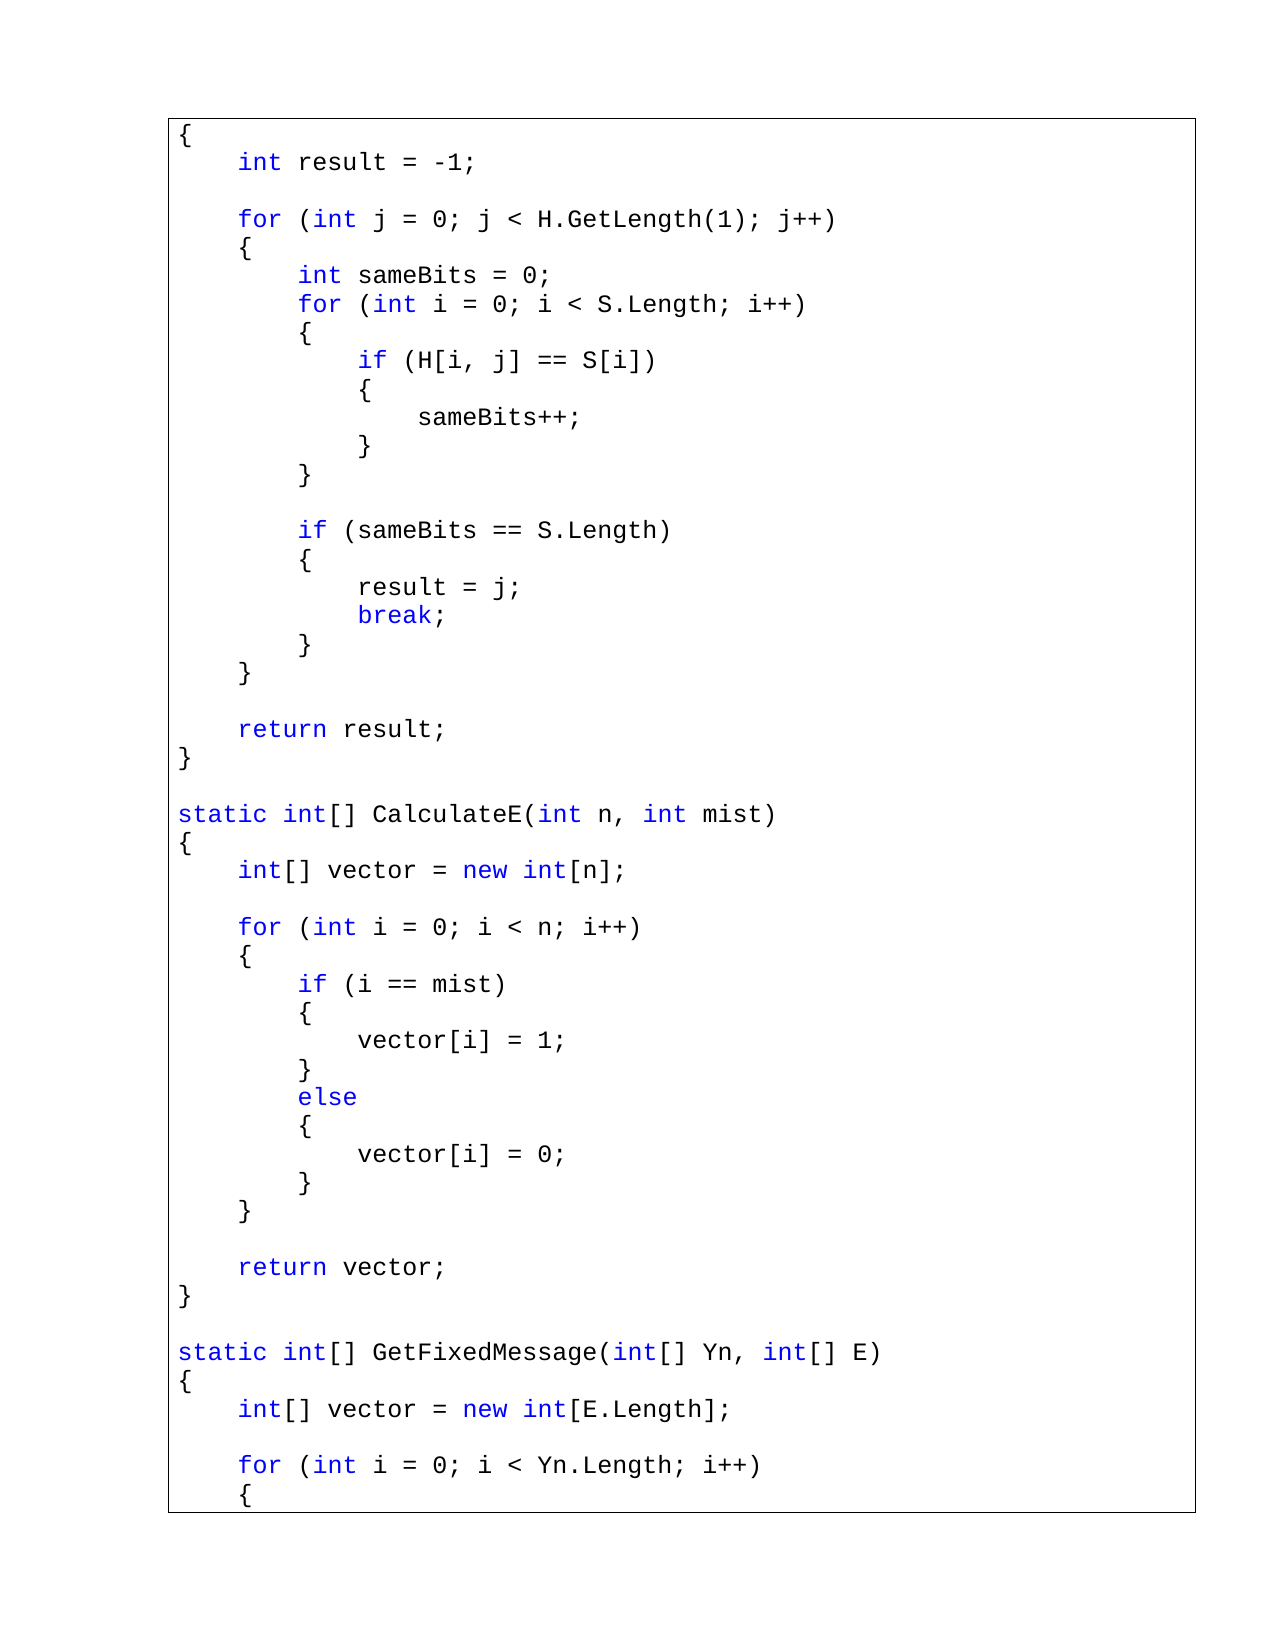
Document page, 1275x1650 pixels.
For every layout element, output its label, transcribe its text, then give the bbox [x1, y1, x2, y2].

text int[] vector = new int[E.Length]; [177, 1396, 1186, 1424]
text sameBits++; [177, 404, 1186, 433]
text { [177, 999, 1186, 1028]
text for (int j = 0; j < H.GetLength(1); j++) [177, 206, 1186, 234]
text } [177, 1198, 1186, 1226]
text } [177, 1169, 1186, 1198]
text for (int i = 0; i < S.Length; i++) [177, 291, 1186, 319]
text } [177, 659, 1186, 688]
text return result; [177, 716, 1186, 744]
text for (int i = 0; i < n; i++) [177, 914, 1186, 943]
text int[] vector = new int[n]; [177, 858, 1186, 886]
text static int[] CalculateE(int n, int mist) [177, 801, 1186, 829]
text if (i == mist) [177, 971, 1186, 999]
text } [177, 1056, 1186, 1084]
text { [177, 1113, 1186, 1141]
text return vector; [177, 1254, 1186, 1283]
text { [177, 234, 1186, 263]
text { [177, 1368, 1186, 1396]
text else [177, 1084, 1186, 1113]
text { [169, 1478, 1195, 1512]
text result = j; [177, 574, 1186, 603]
text vector[i] = 1; [177, 1028, 1186, 1056]
text int sameBits = 0; [177, 263, 1186, 291]
text } [177, 433, 1186, 461]
text } [177, 744, 1186, 773]
text for (int i = 0; i < Yn.Length; i++) [177, 1453, 1186, 1478]
text { [177, 376, 1186, 404]
text if (sameBits == S.Length) [177, 518, 1186, 546]
text break; [177, 603, 1186, 631]
text { [169, 119, 1195, 149]
text } [177, 461, 1186, 489]
text { [177, 319, 1186, 348]
text { [177, 546, 1186, 574]
text } [177, 631, 1186, 659]
text { [177, 829, 1186, 858]
text } [177, 1283, 1186, 1311]
text { [177, 943, 1186, 971]
text int result = -1; [177, 149, 1186, 178]
text static int[] GetFixedMessage(int[] Yn, int[] E) [177, 1339, 1186, 1368]
text vector[i] = 0; [177, 1141, 1186, 1169]
text if (H[i, j] == S[i]) [177, 348, 1186, 376]
